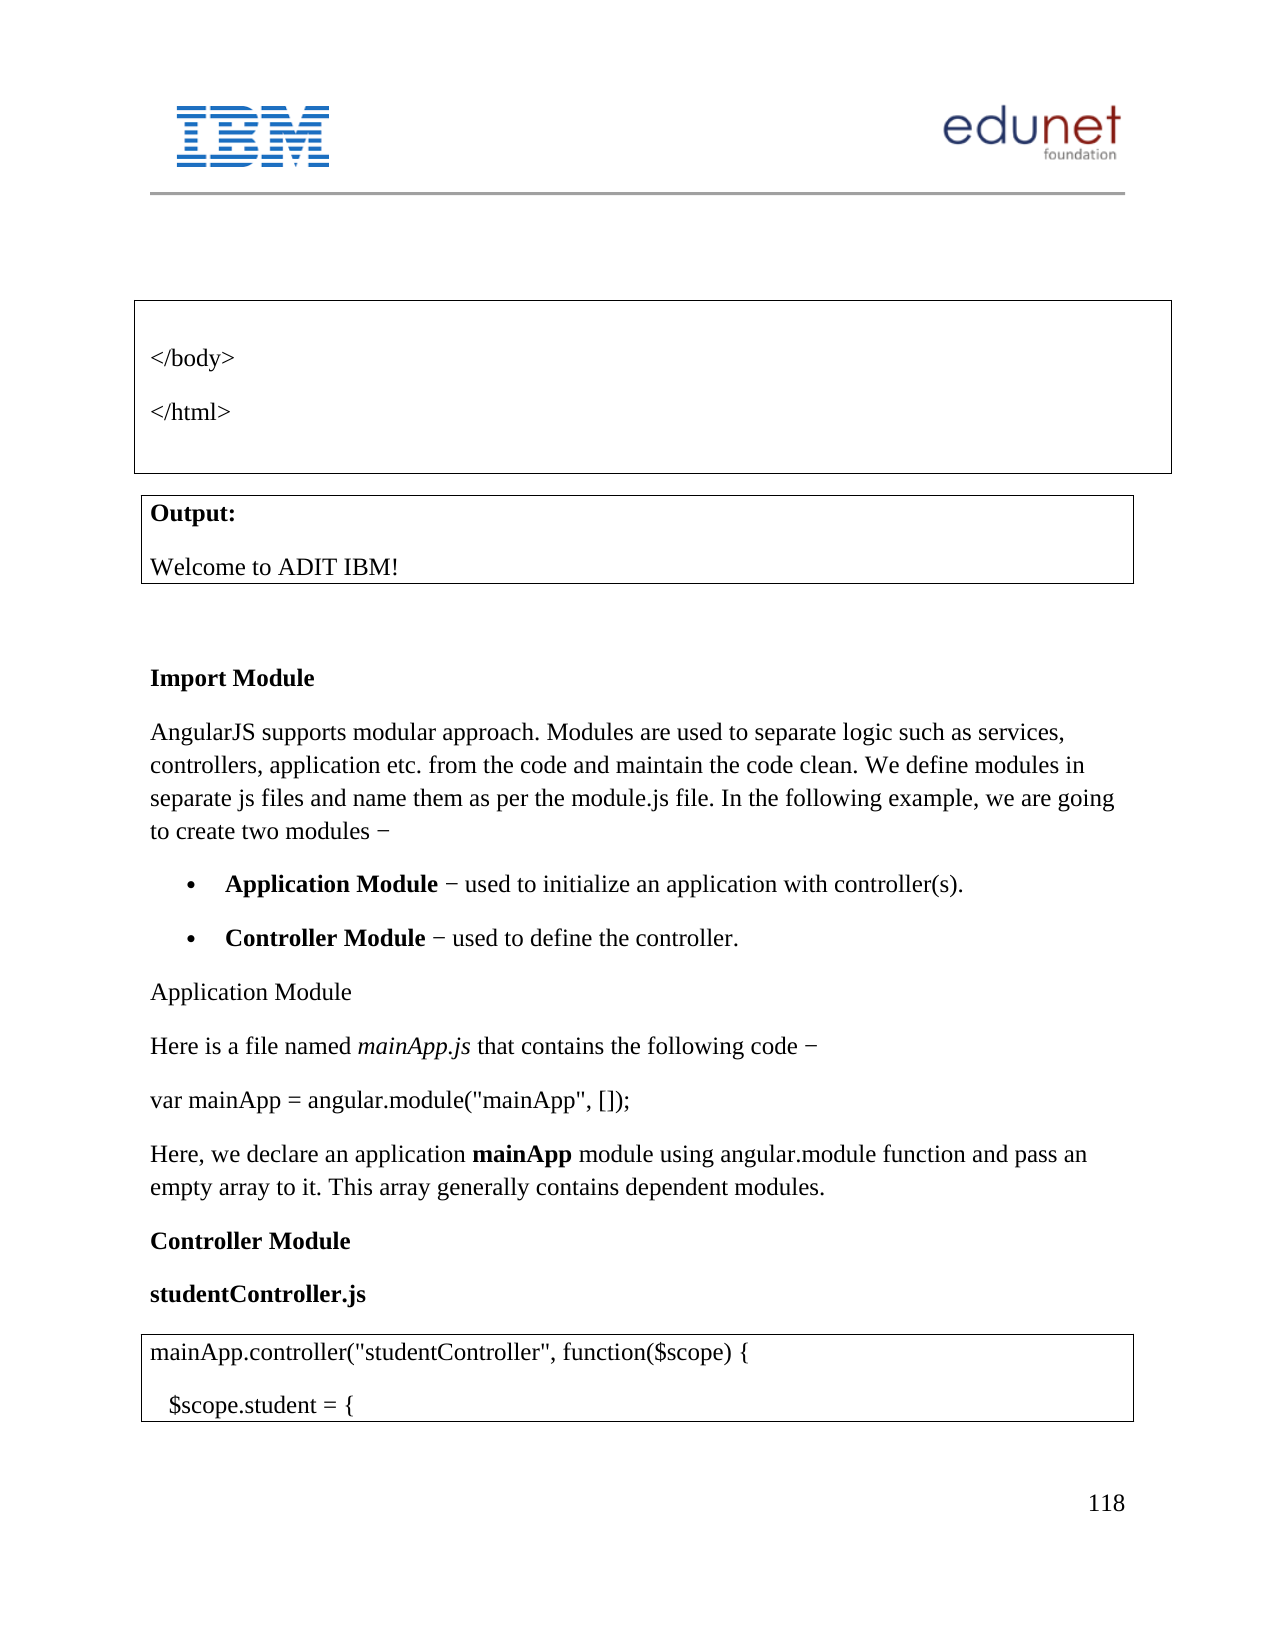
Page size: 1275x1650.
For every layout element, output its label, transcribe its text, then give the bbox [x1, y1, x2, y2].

text var mainApp = angular.module("mainApp", []); [150, 1085, 1125, 1114]
text AngularJS supports modular approach. Modules are used to separate logic such as services, controllers, application etc. from the code and maintain the code clean. We define modules in separate js files and name them as per the module.js file. In the following example, we are going to create two modules − [150, 717, 1125, 844]
list Application Module − used to initialize an application with controller(s). [187, 869, 1125, 898]
picture [176, 106, 329, 167]
text Application Module [150, 977, 1125, 1006]
list Controller Module − used to define the controller. [187, 923, 1125, 952]
text mainApp.controller("studentController", function($scope) { [142, 1335, 1133, 1365]
text Controller Module [150, 1226, 1125, 1254]
text Welcome to ADIT IBM! [142, 549, 1133, 583]
picture [941, 95, 1125, 167]
text Here, we declare an application mainApp module using angular.module function and pass an empty array to it. This array generally contains dependent modules. [150, 1139, 1125, 1201]
text $scope.student = { [142, 1387, 1133, 1421]
text studentController.js [150, 1279, 1125, 1308]
text Import Module [150, 663, 1125, 692]
text Here is a file named mainApp.js that contains the following code − [150, 1031, 1125, 1060]
text Output: [142, 496, 1133, 527]
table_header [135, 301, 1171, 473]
